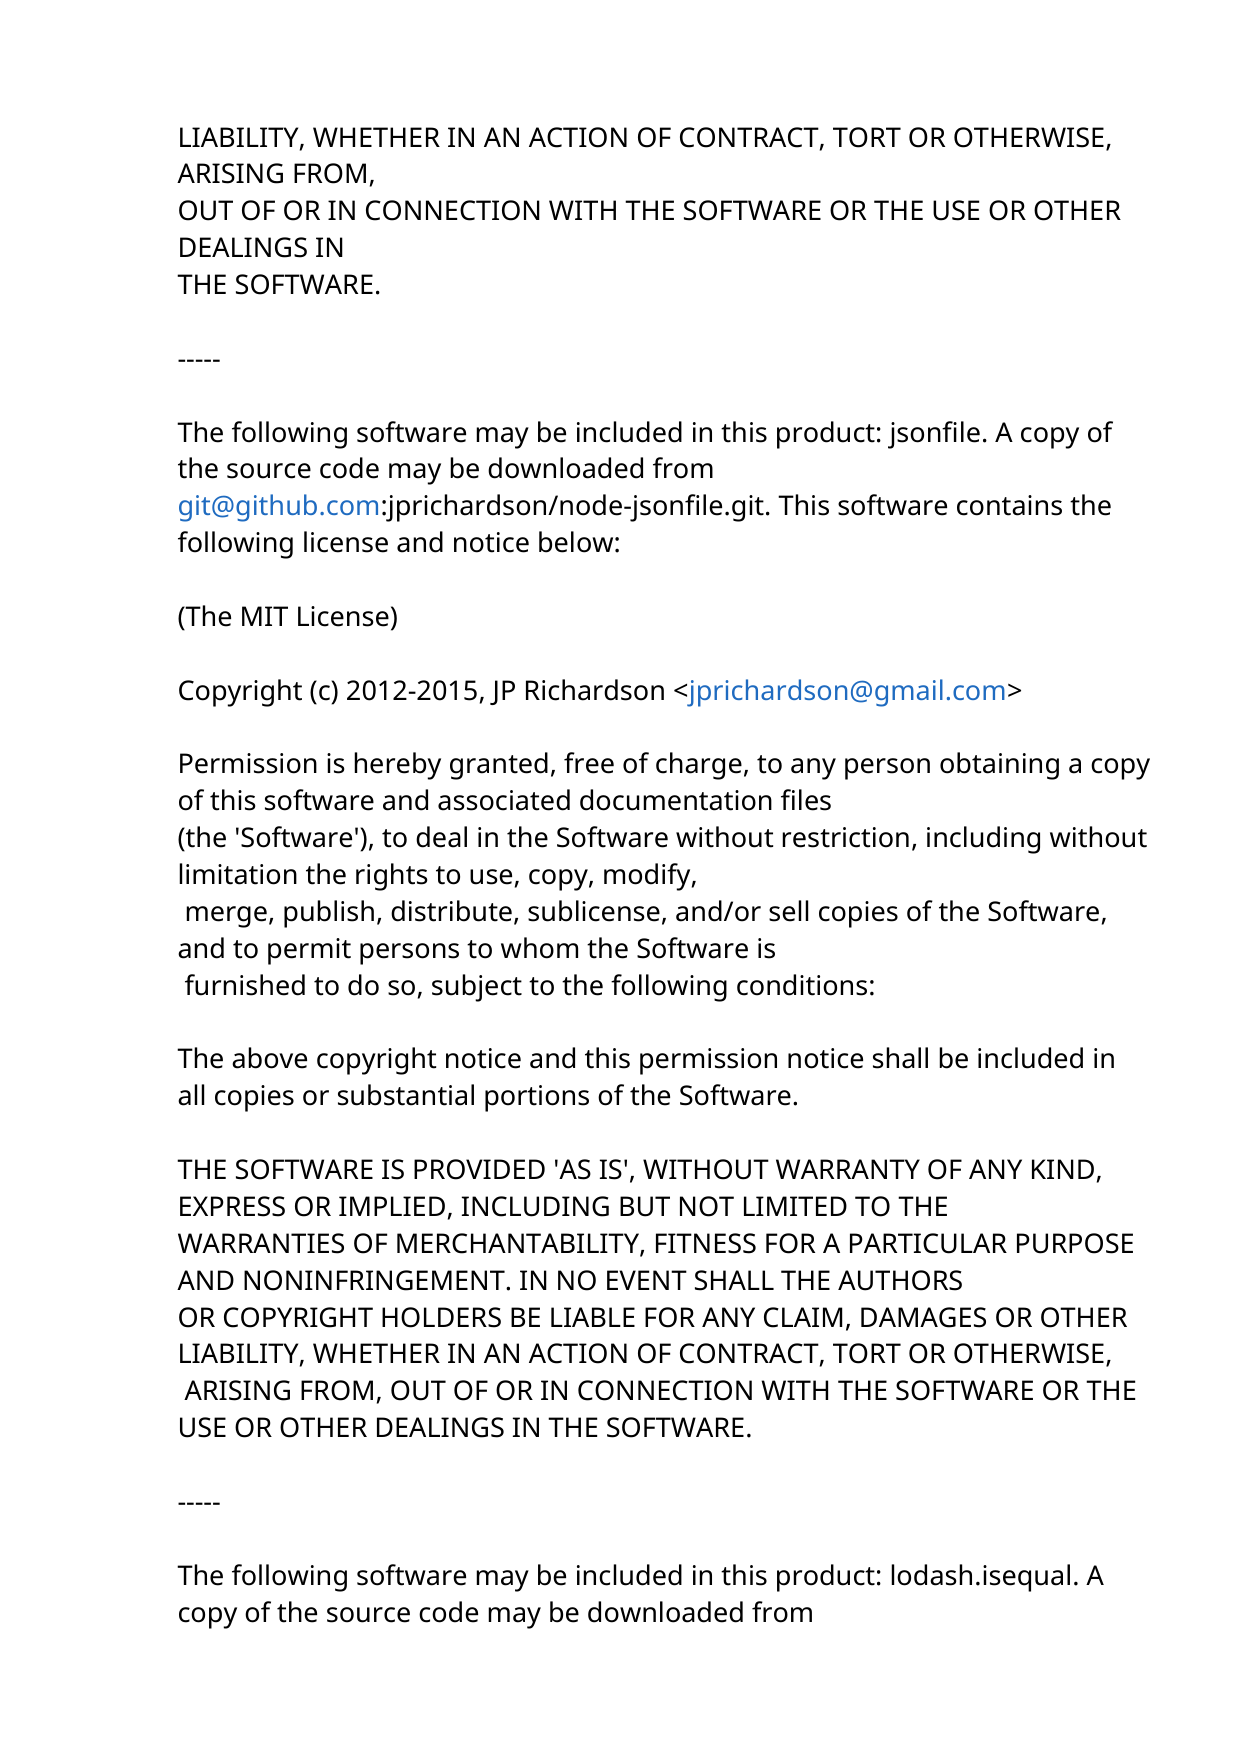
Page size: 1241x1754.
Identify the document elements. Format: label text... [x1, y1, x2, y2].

text LIABILITY, WHETHER IN AN ACTION OF CONTRACT, TORT OR OTHERWISE, ARISING FROM, [177, 118, 1152, 192]
text ----- [177, 1482, 1152, 1519]
text THE SOFTWARE. [177, 266, 1152, 302]
text THE SOFTWARE IS PROVIDED 'AS IS', WITHOUT WARRANTY OF ANY KIND, EXPRESS OR IMPLIED, INCLUDING BUT NOT LIMITED TO THE [177, 1151, 1152, 1224]
text Copyright (c) 2012-2015, JP Richardson <jprichardson@gmail.com> [177, 671, 1152, 708]
text merge, publish, distribute, sublicense, and/or sell copies of the Software, and to permit persons to whom the Software is [177, 892, 1152, 966]
text OR COPYRIGHT HOLDERS BE LIABLE FOR ANY CLAIM, DAMAGES OR OTHER LIABILITY, WHETHER IN AN ACTION OF CONTRACT, TORT OR OTHERWISE, [177, 1298, 1152, 1372]
text ----- [177, 339, 1152, 376]
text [177, 1556, 1152, 1630]
text The following software may be included in this product: jsonfile. A copy of the source code may be downloaded from git@github.com:jprichardson/node-jsonfile.git. This software contains the following license and notice below: [177, 413, 1152, 561]
text WARRANTIES OF MERCHANTABILITY, FITNESS FOR A PARTICULAR PURPOSE AND NONINFRINGEMENT. IN NO EVENT SHALL THE AUTHORS [177, 1224, 1152, 1298]
text OUT OF OR IN CONNECTION WITH THE SOFTWARE OR THE USE OR OTHER DEALINGS IN [177, 192, 1152, 266]
text (The MIT License) [177, 597, 1152, 634]
text The above copyright notice and this permission notice shall be included in all copies or substantial portions of the Software. [177, 1040, 1152, 1114]
text furnished to do so, subject to the following conditions: [177, 966, 1152, 1003]
text (the 'Software'), to deal in the Software without restriction, including without limitation the rights to use, copy, modify, [177, 819, 1152, 892]
text ARISING FROM, OUT OF OR IN CONNECTION WITH THE SOFTWARE OR THE USE OR OTHER DEALINGS IN THE SOFTWARE. [177, 1372, 1152, 1446]
text Permission is hereby granted, free of charge, to any person obtaining a copy of this software and associated documentation files [177, 745, 1152, 819]
